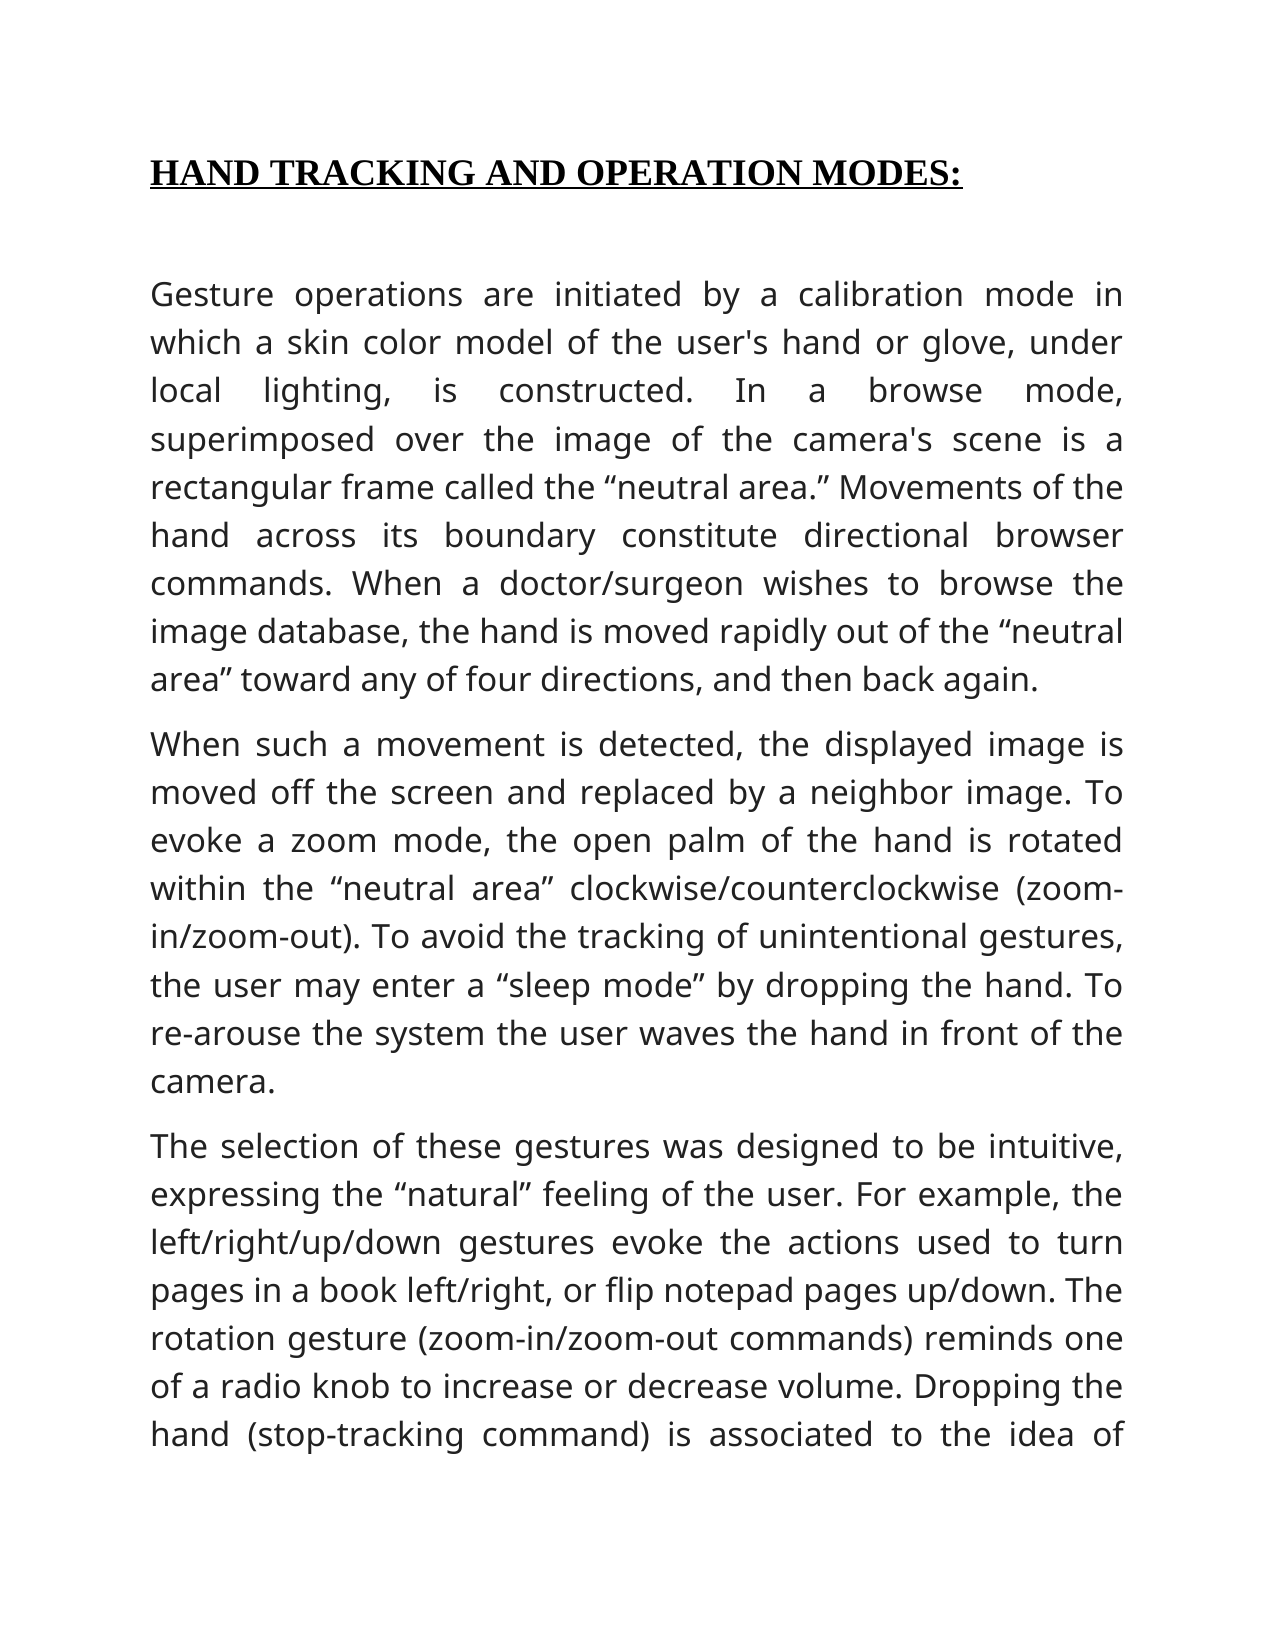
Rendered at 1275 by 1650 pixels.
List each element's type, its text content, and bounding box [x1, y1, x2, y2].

text HAND TRACKING AND OPERATION MODES: [150, 150, 1125, 193]
text Gesture operations are initiated by a calibration mode in which a skin color model of the user's hand or glove, under local lighting, is constructed. In a browse mode, superimposed over the image of the camera's scene is a rectangular frame called the “neutral area.” Movements of the hand across its boundary constitute directional browser commands. When a doctor/surgeon wishes to browse the image database, the hand is moved rapidly out of the “neutral area” toward any of four directions, and then back again. [150, 653, 1125, 701]
text When such a movement is detected, the displayed image is moved off the screen and replaced by a neighbor image. To evoke a zoom mode, the open palm of the hand is rotated within the “neutral area” clockwise/counterclockwise (zoom-in/zoom-out). To avoid the tracking of unintentional gestures, the user may enter a “sleep mode” by dropping the hand. To re-arouse the system the user waves the hand in front of the camera. [150, 1055, 1125, 1103]
